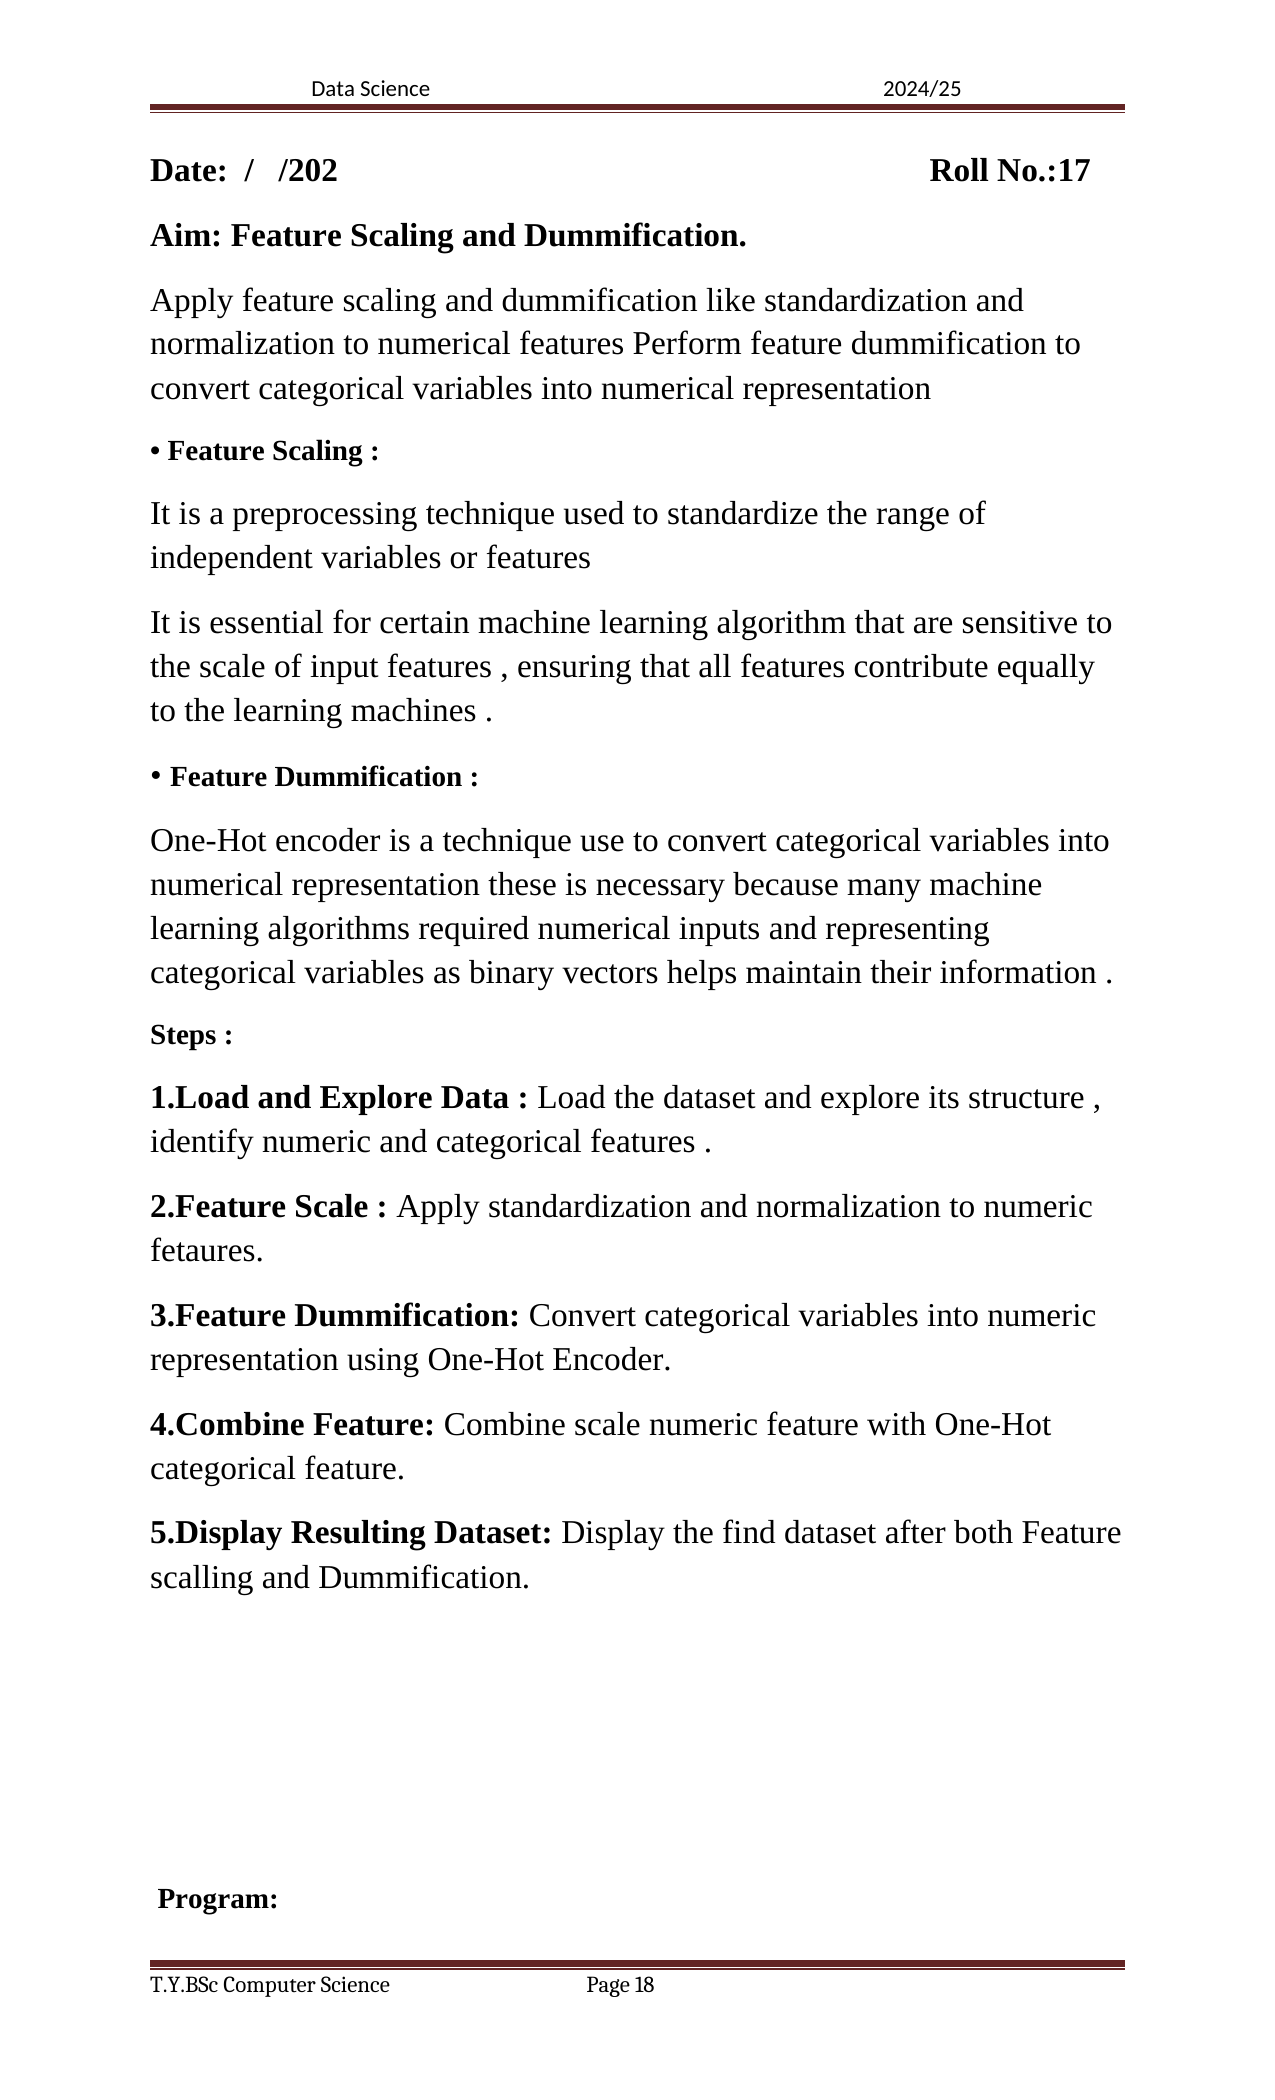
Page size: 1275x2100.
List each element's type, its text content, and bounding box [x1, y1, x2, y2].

text Apply feature scaling and dummification like standardization and normalization to numerical features Perform feature dummification to convert categorical variables into numerical representation [150, 280, 1125, 406]
text One-Hot encoder is a technique use to convert categorical variables into numerical representation these is necessary because many machine learning algorithms required numerical inputs and representing categorical variables as binary vectors helps maintain their information . [150, 820, 1125, 990]
text • Feature Dummification : [150, 755, 1125, 793]
text 4.Combine Feature: Combine scale numeric feature with One-Hot categorical feature. [150, 1404, 1125, 1486]
text 3.Feature Dummification: Convert categorical variables into numeric representation using One-Hot Encoder. [150, 1295, 1125, 1377]
text It is a preprocessing technique used to standardize the range of independent variables or features [150, 493, 1125, 575]
text 5.Display Resulting Dataset: Display the find dataset after both Feature scalling and Dummification. [150, 1513, 1125, 1595]
text 1.Load and Explore Data : Load the dataset and explore its structure , identify numeric and categorical features . [150, 1077, 1125, 1159]
text 2.Feature Scale : Apply standardization and normalization to numeric fetaures. [150, 1186, 1125, 1268]
text Steps : [150, 1017, 1125, 1050]
text Date: / /202 Roll No.:17 [150, 150, 1125, 188]
text It is essential for certain machine learning algorithm that are sensitive to the scale of input features , ensuring that all features contribute equally to the learning machines . [150, 602, 1125, 728]
text • Feature Scaling : [150, 433, 1125, 466]
text Aim: Feature Scaling and Dummification. [150, 215, 1125, 253]
text Program: [150, 1881, 1125, 1915]
